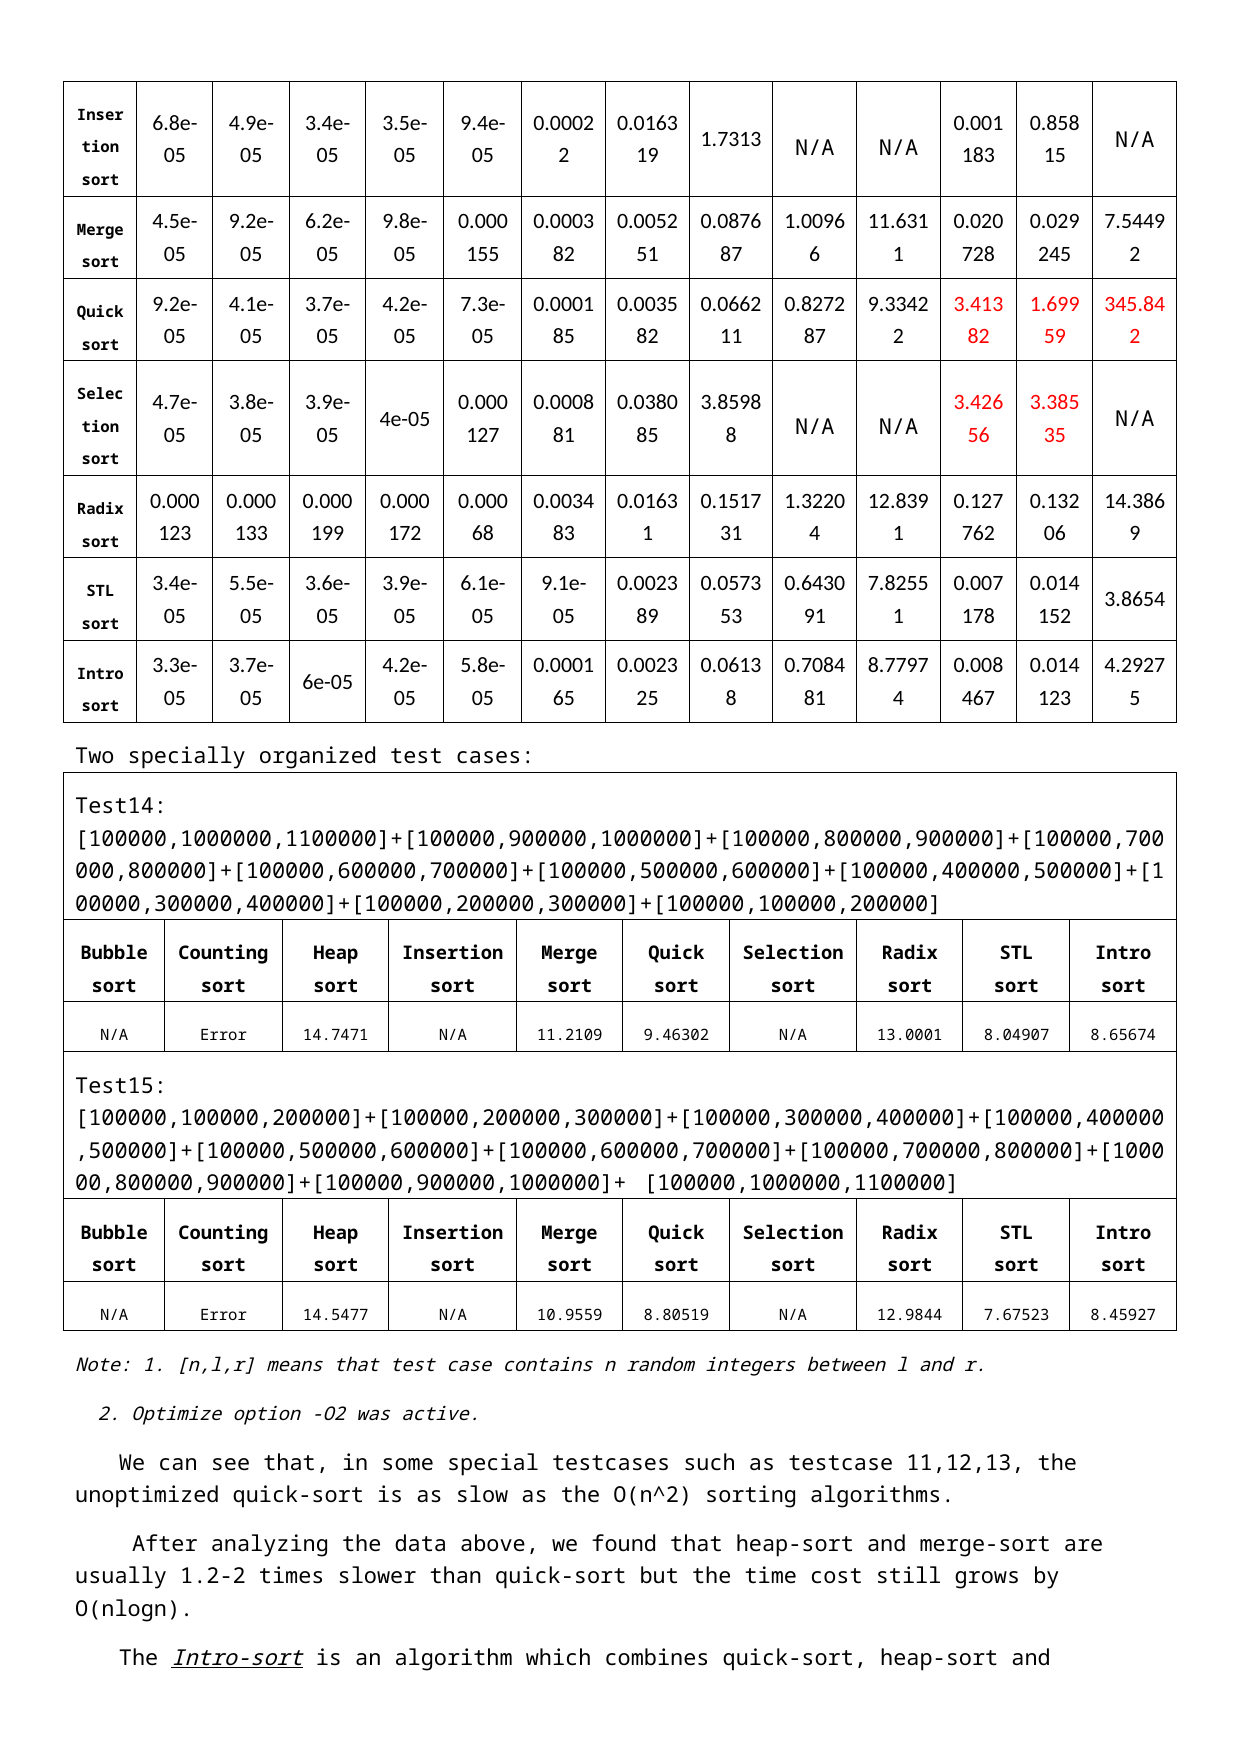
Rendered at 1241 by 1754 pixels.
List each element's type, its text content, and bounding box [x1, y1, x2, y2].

table_cell 5.8e-05 [444, 641, 521, 722]
table_cell 9.8e-05 [366, 197, 443, 278]
text 2. Optimize option -O2 was active. [75, 1396, 1165, 1429]
table_cell Error [165, 1282, 282, 1330]
table_cell 12.9844 [857, 1282, 962, 1330]
table_cell 0.087687 [690, 197, 772, 278]
table_cell N/A [857, 82, 940, 196]
table_cell 9.4e-05 [444, 82, 521, 196]
table_cell 0.00068 [444, 476, 521, 557]
table_cell 0.003483 [522, 476, 605, 557]
table_cell N/A [1093, 361, 1176, 475]
table_cell 0.151731 [690, 476, 772, 557]
table_cell 4.5e-05 [137, 197, 212, 278]
table_cell 3.7e-05 [290, 279, 365, 360]
table_cell 3.6e-05 [290, 558, 365, 639]
table_cell 3.3e-05 [137, 641, 212, 722]
table_cell 0.007178 [941, 558, 1016, 639]
table_cell N/A [857, 361, 940, 475]
table_cell 0.13206 [1017, 476, 1092, 557]
table_cell Bubble sort [64, 1199, 164, 1281]
table_cell 3.42656 [941, 361, 1016, 475]
table_cell 8.80519 [623, 1282, 729, 1330]
table_cell Quick sort [623, 1199, 729, 1281]
table_cell 0.003582 [606, 279, 689, 360]
text Note: 1. [n,l,r] means that test case contains n random integers between l and r. [75, 1348, 1165, 1380]
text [75, 1640, 1165, 1673]
table_cell 0.057353 [690, 558, 772, 639]
table_cell 6e-05 [290, 641, 365, 722]
table_cell 345.842 [1093, 279, 1176, 360]
table_cell N/A [730, 1002, 856, 1051]
table_cell 0.01631 [606, 476, 689, 557]
table_cell 0.029245 [1017, 197, 1092, 278]
table_cell 10.9559 [517, 1282, 622, 1330]
table_cell 0.708481 [773, 641, 856, 722]
table_cell Counting sort [165, 920, 282, 1001]
table_cell 0.000382 [522, 197, 605, 278]
table_cell N/A [773, 82, 856, 196]
table_cell Quick sort [64, 279, 136, 360]
table_cell 3.8e-05 [213, 361, 289, 475]
table_cell 3.9e-05 [366, 558, 443, 639]
table_cell Intro sort [1070, 1199, 1176, 1281]
table_cell 5.5e-05 [213, 558, 289, 639]
text We can see that, in some special testcases such as testcase 11,12,13, the unoptimized quick-sort is as slow as the O(n^2) sorting algorithms. [75, 1445, 1165, 1510]
table_cell N/A [389, 1282, 516, 1330]
table_cell Bubble sort [64, 920, 164, 1001]
table_cell 8.77974 [857, 641, 940, 722]
table_cell Insertion sort [389, 920, 516, 1001]
table_cell 3.38535 [1017, 361, 1092, 475]
table_cell N/A [1093, 82, 1176, 196]
table_cell 3.5e-05 [366, 82, 443, 196]
table_cell 4.1e-05 [213, 279, 289, 360]
table_cell 7.67523 [963, 1282, 1069, 1330]
table_cell Selection sort [64, 361, 136, 475]
table_cell 1.69959 [1017, 279, 1092, 360]
table_cell 0.001183 [941, 82, 1016, 196]
table_cell N/A [64, 1282, 164, 1330]
table_cell 8.65674 [1070, 1002, 1176, 1051]
table_cell 0.014152 [1017, 558, 1092, 639]
table_cell Radix sort [64, 476, 136, 557]
table_cell 0.002389 [606, 558, 689, 639]
table_cell Heap sort [283, 1199, 388, 1281]
table_cell 0.000127 [444, 361, 521, 475]
table_cell Intro sort [1070, 920, 1176, 1001]
table_cell 0.000199 [290, 476, 365, 557]
table_cell 8.04907 [963, 1002, 1069, 1051]
table_cell Insertion sort [389, 1199, 516, 1281]
table_cell 0.06138 [690, 641, 772, 722]
table_cell Quick sort [623, 920, 729, 1001]
table_cell 14.7471 [283, 1002, 388, 1051]
table_cell 0.643091 [773, 558, 856, 639]
table_cell Heap sort [283, 920, 388, 1001]
table_cell 9.46302 [623, 1002, 729, 1051]
table_cell 9.2e-05 [137, 279, 212, 360]
table_cell 3.4e-05 [290, 82, 365, 196]
table_cell 0.005251 [606, 197, 689, 278]
table_cell Selection sort [730, 1199, 856, 1281]
table_cell 11.6311 [857, 197, 940, 278]
table_cell 0.016319 [606, 82, 689, 196]
table_cell N/A [730, 1282, 856, 1330]
table_cell N/A [64, 1002, 164, 1051]
table_cell 8.45927 [1070, 1282, 1176, 1330]
text Two specially organized test cases: [75, 739, 1165, 772]
table_cell 4.9e-05 [213, 82, 289, 196]
table_cell 1.32204 [773, 476, 856, 557]
table_cell Counting sort [165, 1199, 282, 1281]
table_cell 4.2e-05 [366, 279, 443, 360]
table_cell 0.000155 [444, 197, 521, 278]
table_cell STL sort [963, 1199, 1069, 1281]
text After analyzing the data above, we found that heap-sort and merge-sort are usually 1.2-2 times slower than quick-sort but the time cost still grows by O(nlogn). [75, 1526, 1165, 1624]
table_cell 0.000881 [522, 361, 605, 475]
table_cell STL sort [963, 920, 1069, 1001]
table_cell 6.8e-05 [137, 82, 212, 196]
table_cell 1.00966 [773, 197, 856, 278]
table_cell 9.33422 [857, 279, 940, 360]
table_cell 3.85988 [690, 361, 772, 475]
table_cell Merge sort [517, 1199, 622, 1281]
table_cell 9.2e-05 [213, 197, 289, 278]
table_cell 0.002325 [606, 641, 689, 722]
table_cell 0.008467 [941, 641, 1016, 722]
table_cell 0.020728 [941, 197, 1016, 278]
table_cell 3.4e-05 [137, 558, 212, 639]
table_cell 4.7e-05 [137, 361, 212, 475]
table_cell Test15: [100000,100000,200000]+[100000,200000,300000]+[100000,300000,400000]+[100000,400000,500000]+[100000,500000,600000]+[100000,600000,700000]+[100000,700000,800000]+[100000,800000,900000]+[100000,900000,1000000]+ [100000,1000000,1100000] [64, 1052, 1176, 1198]
table_cell Intro sort [64, 641, 136, 722]
table_cell STL sort [64, 558, 136, 639]
table_cell 0.000165 [522, 641, 605, 722]
table_cell 14.3869 [1093, 476, 1176, 557]
table_cell 3.9e-05 [290, 361, 365, 475]
table_cell Error [165, 1002, 282, 1051]
table_cell 0.827287 [773, 279, 856, 360]
table_cell 0.000172 [366, 476, 443, 557]
table_cell 0.85815 [1017, 82, 1092, 196]
table_cell 0.000185 [522, 279, 605, 360]
table_cell 3.7e-05 [213, 641, 289, 722]
table_cell Radix sort [857, 920, 962, 1001]
table_cell 11.2109 [517, 1002, 622, 1051]
table_cell 0.127762 [941, 476, 1016, 557]
table_cell N/A [773, 361, 856, 475]
table_cell 0.00022 [522, 82, 605, 196]
table_cell 14.5477 [283, 1282, 388, 1330]
table_cell 1.7313 [690, 82, 772, 196]
table_cell 3.8654 [1093, 558, 1176, 639]
table_cell 0.000133 [213, 476, 289, 557]
table_cell Merge sort [64, 197, 136, 278]
table_cell 13.0001 [857, 1002, 962, 1051]
table_cell 6.1e-05 [444, 558, 521, 639]
table_cell 4.29275 [1093, 641, 1176, 722]
table_cell 4.2e-05 [366, 641, 443, 722]
table_cell Insertion sort [64, 82, 136, 196]
table_cell Selection sort [730, 920, 856, 1001]
table_header Test14: [100000,1000000,1100000]+[100000,900000,1000000]+[100000,800000,900000]+[100000,700000,800000]+[100000,600000,700000]+[100000,500000,600000]+[100000,400000,500000]+[100000,300000,400000]+[100000,200000,300000]+[100000,100000,200000] [64, 773, 1176, 919]
table_cell 0.000123 [137, 476, 212, 557]
table_cell 3.41382 [941, 279, 1016, 360]
table_cell 7.3e-05 [444, 279, 521, 360]
table_cell 7.54492 [1093, 197, 1176, 278]
table_cell 4e-05 [366, 361, 443, 475]
table_cell 7.82551 [857, 558, 940, 639]
table_cell 0.066211 [690, 279, 772, 360]
table_cell Radix sort [857, 1199, 962, 1281]
table_cell Merge sort [517, 920, 622, 1001]
table_cell 9.1e-05 [522, 558, 605, 639]
table_cell 12.8391 [857, 476, 940, 557]
table_cell 0.038085 [606, 361, 689, 475]
table_cell N/A [389, 1002, 516, 1051]
table_cell 6.2e-05 [290, 197, 365, 278]
table_cell 0.014123 [1017, 641, 1092, 722]
